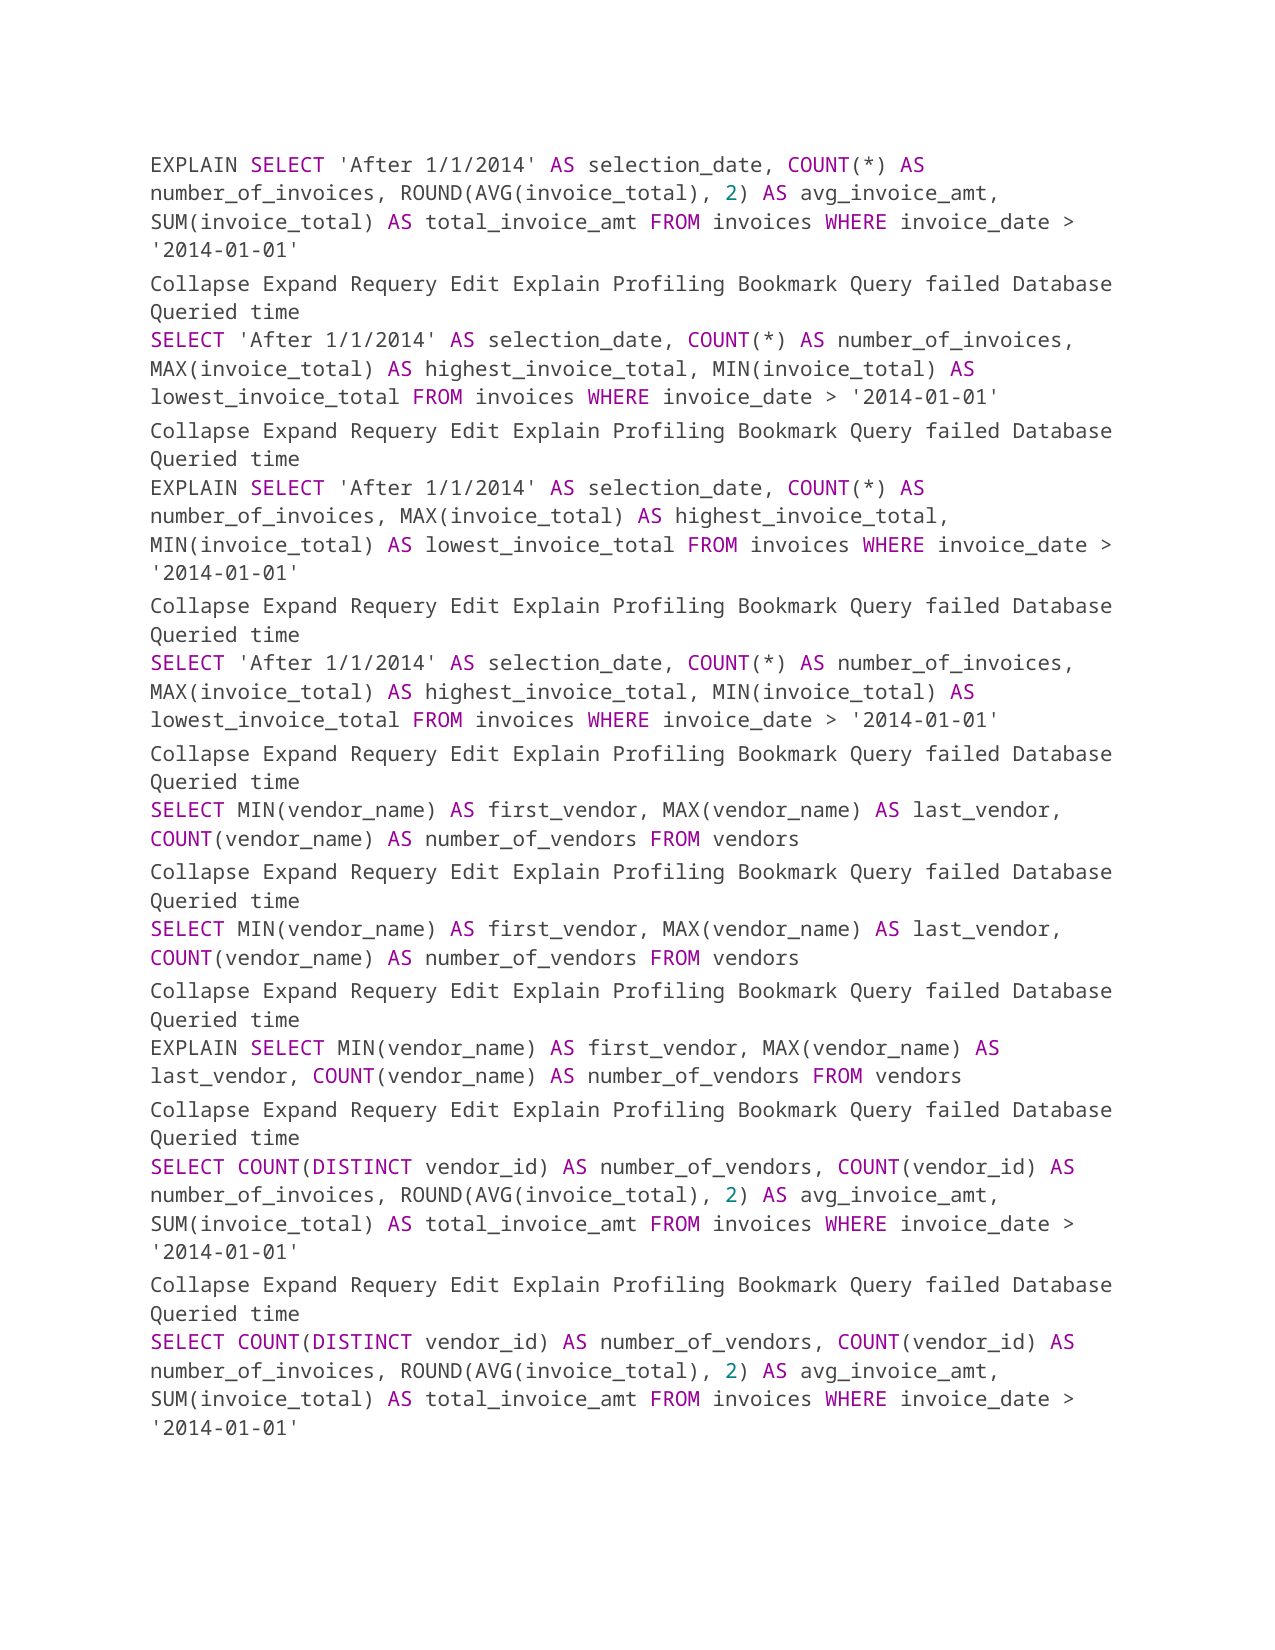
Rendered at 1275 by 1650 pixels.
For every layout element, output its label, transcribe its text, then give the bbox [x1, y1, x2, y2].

text SELECT COUNT(DISTINCT vendor_id) AS number_of_vendors, COUNT(vendor_id) AS number_of_invoices, ROUND(AVG(invoice_total), 2) AS avg_invoice_amt, SUM(invoice_total) AS total_invoice_amt FROM invoices WHERE invoice_date > '2014-01-01' [150, 1327, 1125, 1441]
text EXPLAIN SELECT 'After 1/1/2014' AS selection_date, COUNT(*) AS number_of_invoices, MAX(invoice_total) AS highest_invoice_total, MIN(invoice_total) AS lowest_invoice_total FROM invoices WHERE invoice_date > '2014-01-01' [150, 473, 1125, 587]
text Collapse Expand Requery Edit Explain Profiling Bookmark Query failed Database Queried time [150, 269, 1125, 326]
text Collapse Expand Requery Edit Explain Profiling Bookmark Query failed Database Queried time [150, 976, 1125, 1033]
text Collapse Expand Requery Edit Explain Profiling Bookmark Query failed Database Queried time [150, 1271, 1125, 1327]
text EXPLAIN SELECT 'After 1/1/2014' AS selection_date, COUNT(*) AS number_of_invoices, ROUND(AVG(invoice_total), 2) AS avg_invoice_amt, SUM(invoice_total) AS total_invoice_amt FROM invoices WHERE invoice_date > '2014-01-01' [150, 150, 1125, 264]
text EXPLAIN SELECT MIN(vendor_name) AS first_vendor, MAX(vendor_name) AS last_vendor, COUNT(vendor_name) AS number_of_vendors FROM vendors [150, 1033, 1125, 1090]
text SELECT MIN(vendor_name) AS first_vendor, MAX(vendor_name) AS last_vendor, COUNT(vendor_name) AS number_of_vendors FROM vendors [150, 914, 1125, 971]
text Collapse Expand Requery Edit Explain Profiling Bookmark Query failed Database Queried time [150, 857, 1125, 914]
text Collapse Expand Requery Edit Explain Profiling Bookmark Query failed Database Queried time [150, 1095, 1125, 1152]
text SELECT MIN(vendor_name) AS first_vendor, MAX(vendor_name) AS last_vendor, COUNT(vendor_name) AS number_of_vendors FROM vendors [150, 796, 1125, 852]
text Collapse Expand Requery Edit Explain Profiling Bookmark Query failed Database Queried time [150, 592, 1125, 648]
text Collapse Expand Requery Edit Explain Profiling Bookmark Query failed Database Queried time [150, 739, 1125, 796]
text SELECT COUNT(DISTINCT vendor_id) AS number_of_vendors, COUNT(vendor_id) AS number_of_invoices, ROUND(AVG(invoice_total), 2) AS avg_invoice_amt, SUM(invoice_total) AS total_invoice_amt FROM invoices WHERE invoice_date > '2014-01-01' [150, 1152, 1125, 1266]
text Collapse Expand Requery Edit Explain Profiling Bookmark Query failed Database Queried time [150, 416, 1125, 473]
